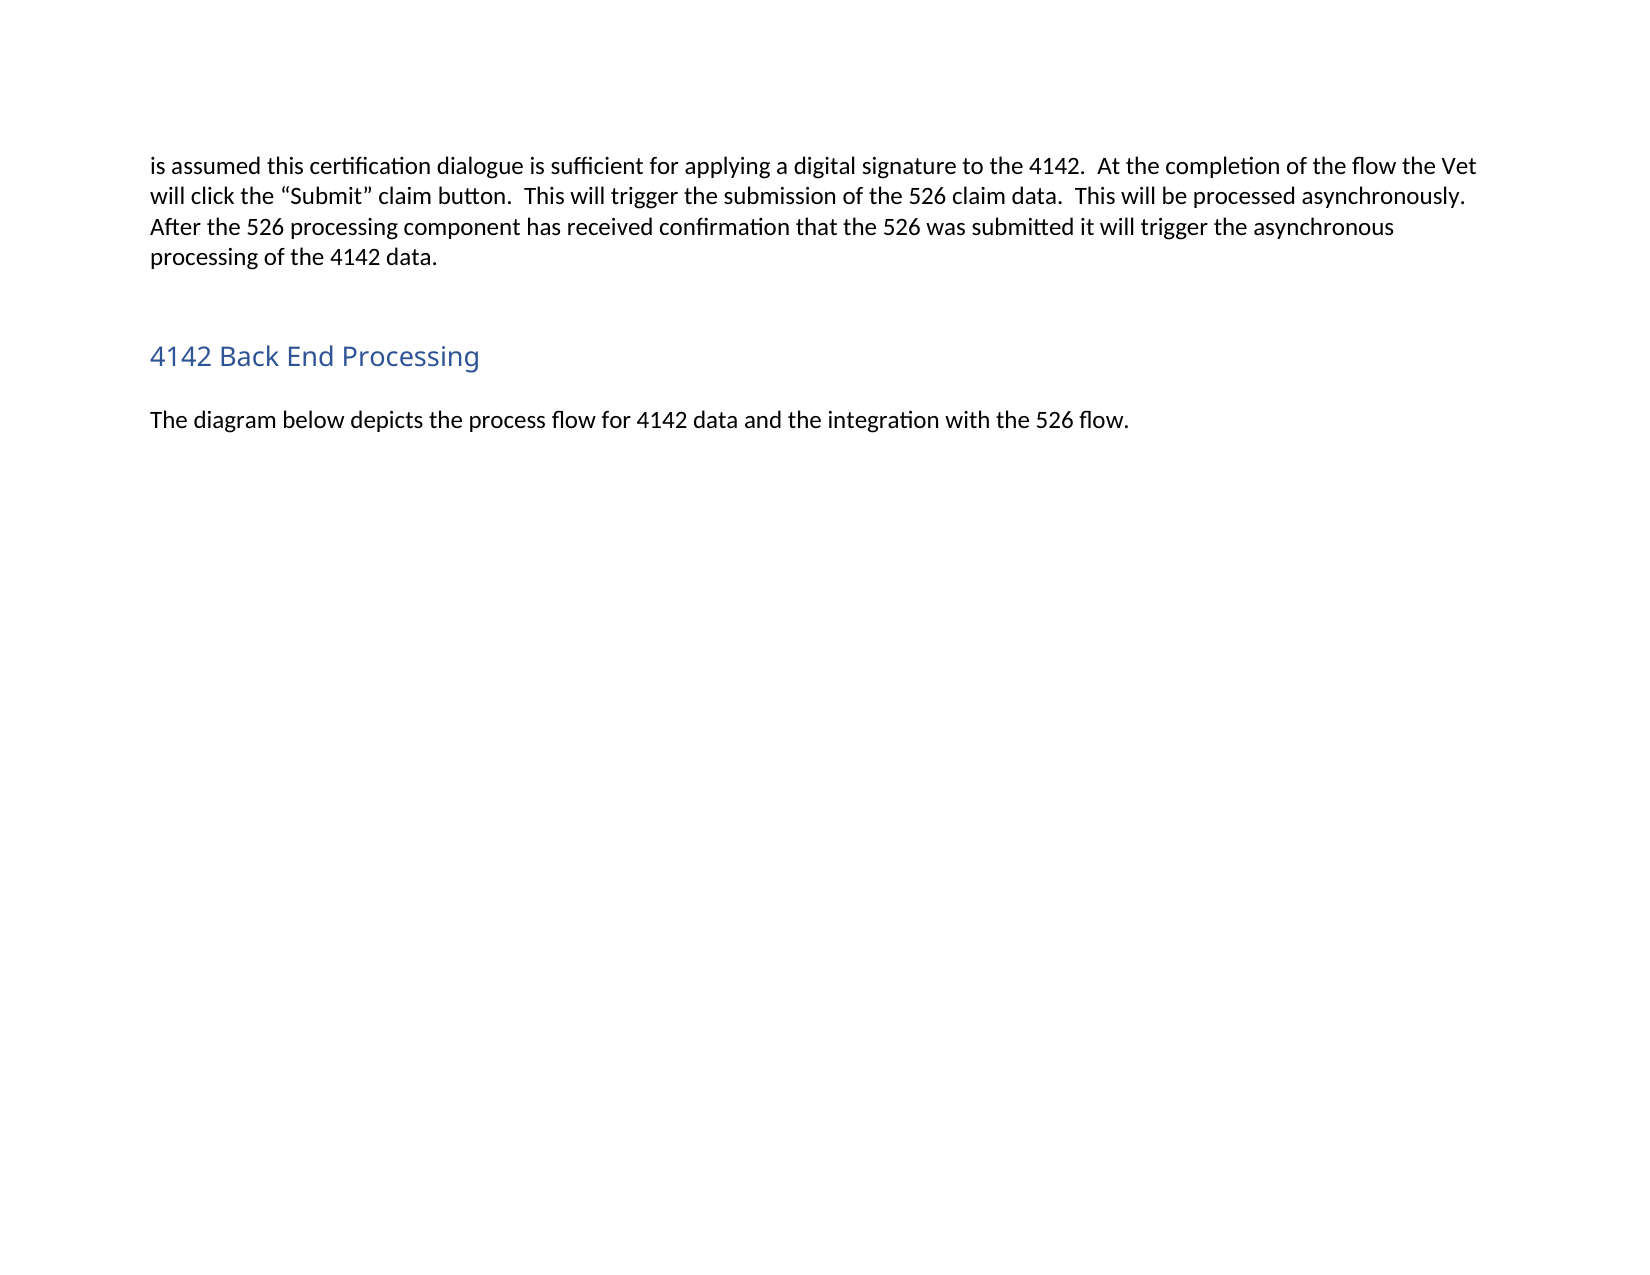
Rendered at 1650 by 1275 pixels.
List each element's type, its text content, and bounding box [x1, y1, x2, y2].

text The diagram below depicts the process flow for 4142 data and the integration with the 526 flow. [150, 405, 1500, 435]
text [150, 150, 1500, 272]
subtitle 4142 Back End Processing [150, 337, 1500, 374]
